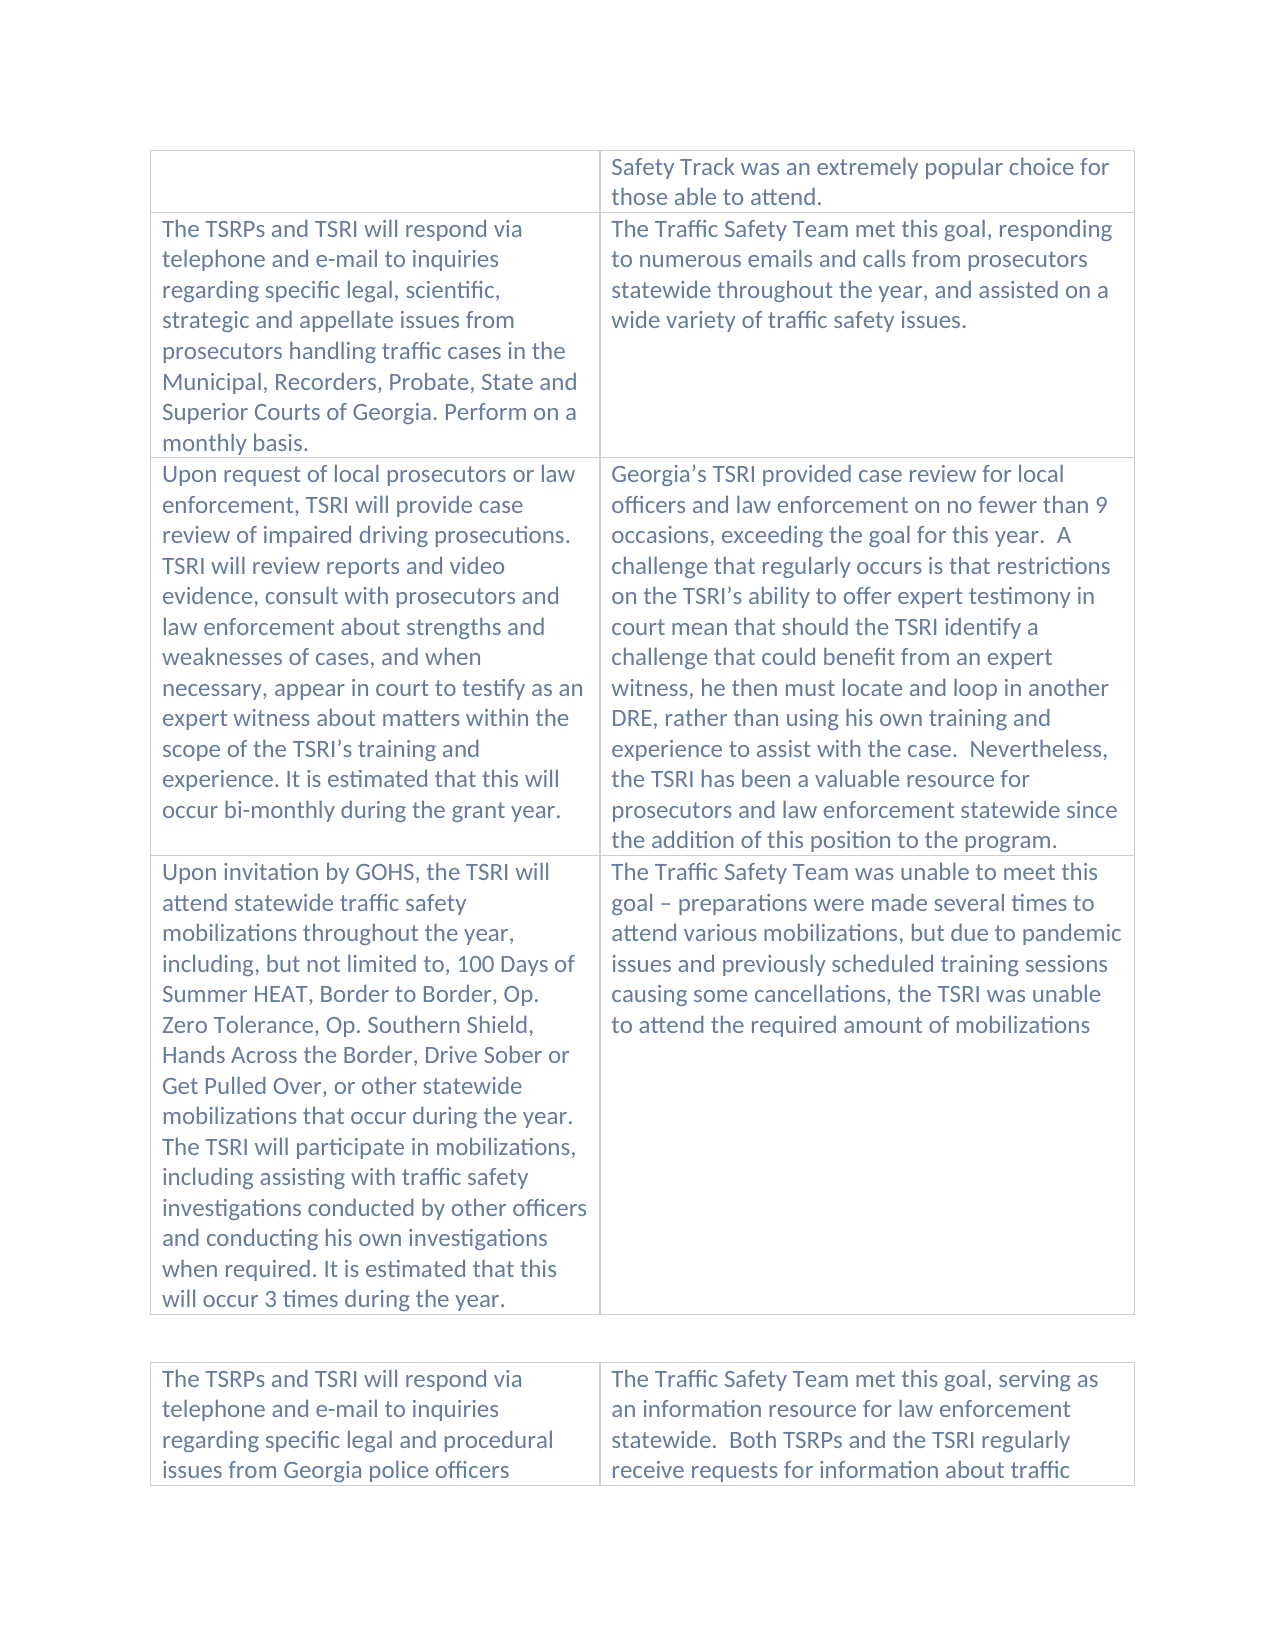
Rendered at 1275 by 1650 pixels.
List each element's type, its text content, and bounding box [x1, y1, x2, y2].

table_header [151, 1363, 599, 1485]
table_cell Upon request of local prosecutors or law enforcement, TSRI will provide case review of impaired driving prosecutions. TSRI will review reports and video evidence, consult with prosecutors and law enforcement about strengths and weaknesses of cases, and when necessary, appear in court to testify as an expert witness about matters within the scope of the TSRI’s training and experience. It is estimated that this will occur bi-monthly during the grant year. [151, 458, 599, 855]
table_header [601, 1363, 1134, 1485]
table_cell The Traffic Safety Team was unable to meet this goal – preparations were made several times to attend various mobilizations, but due to pandemic issues and previously scheduled training sessions causing some cancellations, the TSRI was unable to attend the required amount of mobilizations [601, 856, 1134, 1314]
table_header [601, 151, 1134, 212]
table_cell The TSRPs and TSRI will respond via telephone and e-mail to inquiries regarding specific legal, scientific, strategic and appellate issues from prosecutors handling traffic cases in the Municipal, Recorders, Probate, State and Superior Courts of Georgia. Perform on a monthly basis. [151, 213, 599, 457]
table_cell Upon invitation by GOHS, the TSRI will attend statewide traffic safety mobilizations throughout the year, including, but not limited to, 100 Days of Summer HEAT, Border to Border, Op. Zero Tolerance, Op. Southern Shield, Hands Across the Border, Drive Sober or Get Pulled Over, or other statewide mobilizations that occur during the year. The TSRI will participate in mobilizations, including assisting with traffic safety investigations conducted by other officers and conducting his own investigations when required. It is estimated that this will occur 3 times during the year. [151, 856, 599, 1314]
table_cell Georgia’s TSRI provided case review for local officers and law enforcement on no fewer than 9 occasions, exceeding the goal for this year. A challenge that regularly occurs is that restrictions on the TSRI’s ability to offer expert testimony in court mean that should the TSRI identify a challenge that could benefit from an expert witness, he then must locate and loop in another DRE, rather than using his own training and experience to assist with the case. Nevertheless, the TSRI has been a valuable resource for prosecutors and law enforcement statewide since the addition of this position to the program. [601, 458, 1134, 855]
table_cell The Traffic Safety Team met this goal, responding to numerous emails and calls from prosecutors statewide throughout the year, and assisted on a wide variety of traffic safety issues. [601, 213, 1134, 457]
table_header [151, 151, 599, 212]
